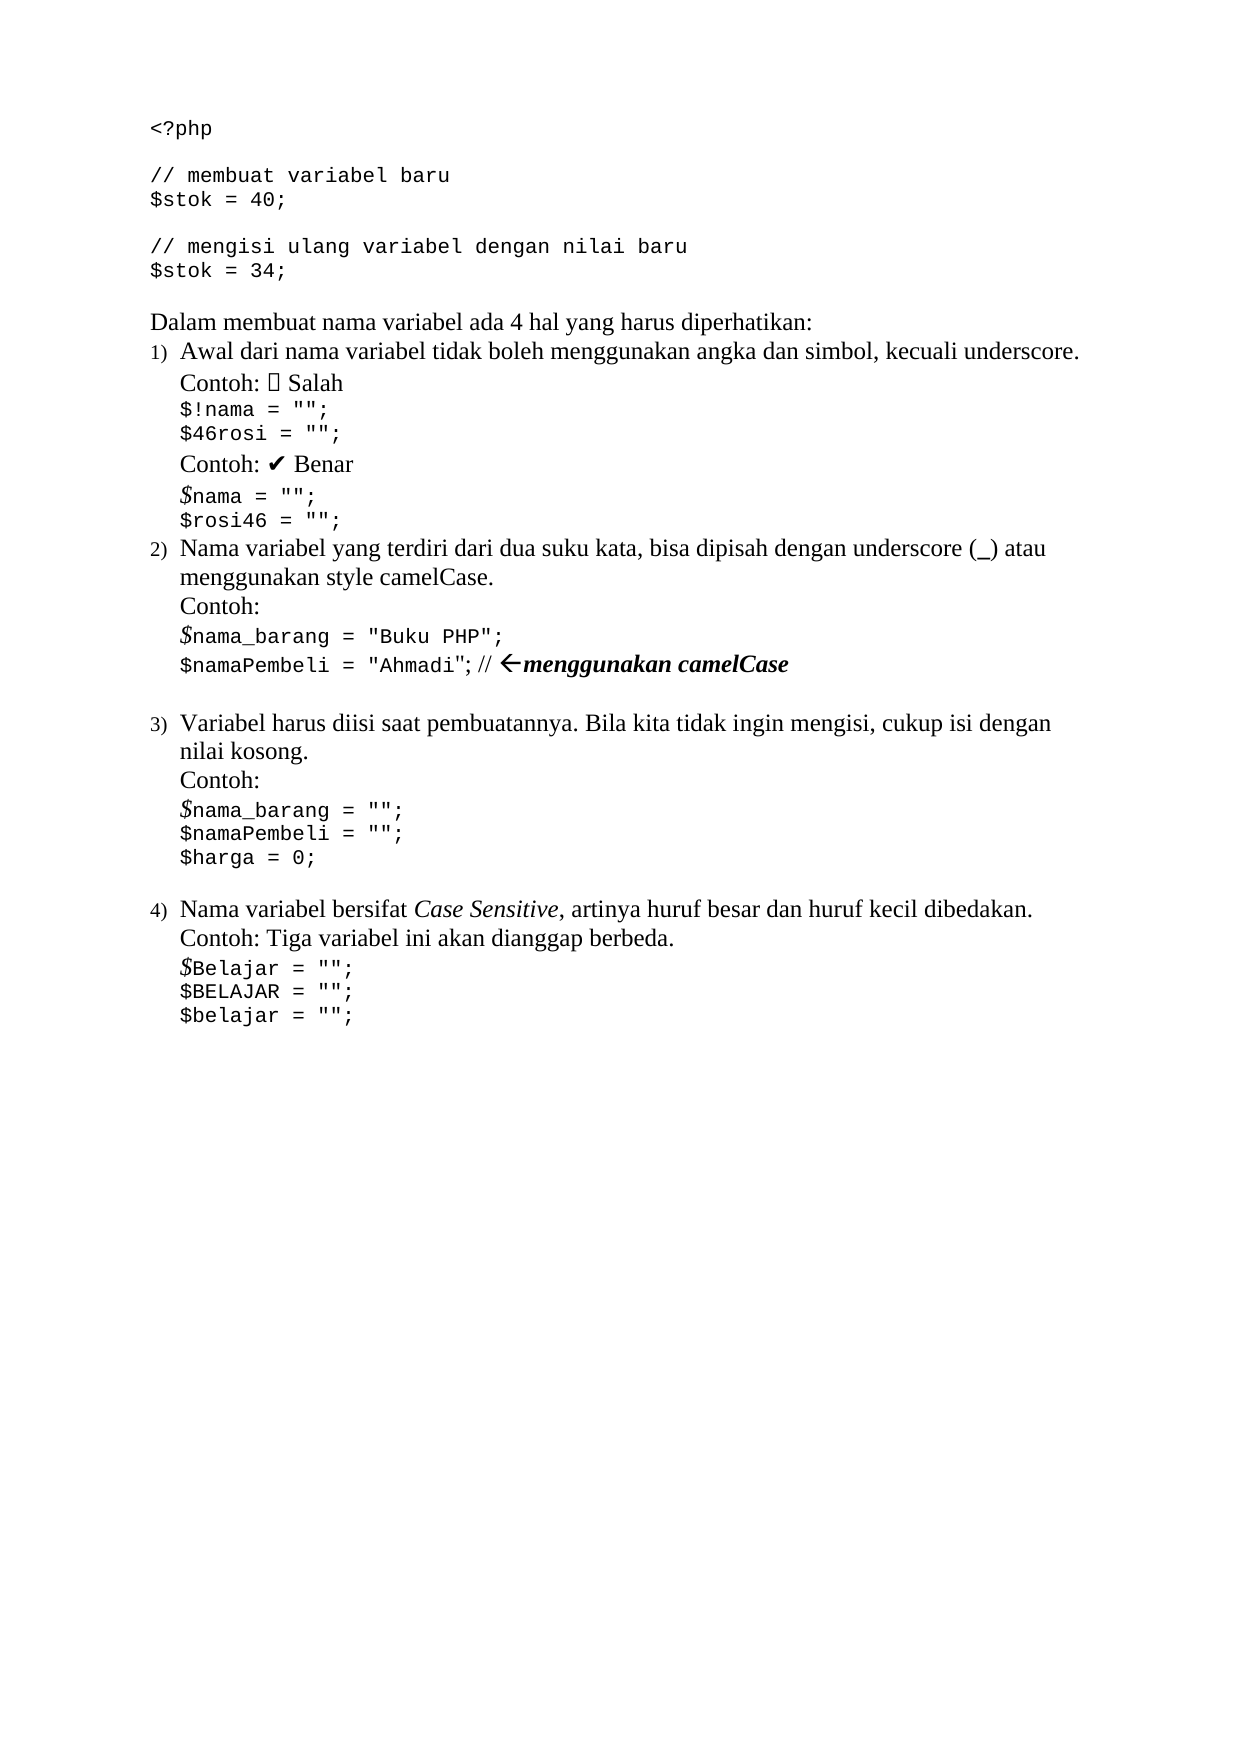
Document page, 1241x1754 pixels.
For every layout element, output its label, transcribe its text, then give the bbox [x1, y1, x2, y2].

text Contoh: ❌ Salah [179, 365, 1090, 399]
text $nama = ""; [179, 480, 1090, 510]
text $namaPembeli = ""; [179, 823, 1090, 847]
list Awal dari nama variabel tidak boleh menggunakan angka dan simbol, kecuali underscore. [150, 336, 1090, 365]
text // membuat variabel baru [150, 165, 1090, 189]
text Contoh: [179, 591, 1090, 620]
text Contoh: ✔️ Benar [179, 446, 1090, 480]
text Dalam membuat nama variabel ada 4 hal yang harus diperhatikan: [150, 307, 1090, 336]
text $BELAJAR = ""; [179, 981, 1090, 1005]
text $46rosi = ""; [179, 422, 1090, 446]
text <?php [150, 118, 1090, 142]
text $harga = 0; [179, 847, 1090, 871]
text $namaPembeli = "Ahmadi"; // menggunakan camelCase [179, 649, 1090, 679]
text $rosi46 = ""; [179, 510, 1090, 533]
list Nama variabel yang terdiri dari dua suku kata, bisa dipisah dengan underscore (_) atau menggunakan style camelCase. [150, 533, 1090, 591]
text $Belajar = ""; [179, 952, 1090, 981]
text $nama_barang = ""; [179, 794, 1090, 823]
text $stok = 34; [150, 260, 1090, 284]
text $!nama = ""; [179, 399, 1090, 422]
list Nama variabel bersifat Case Sensitive, artinya huruf besar dan huruf kecil dibedakan. [150, 894, 1090, 923]
list Variabel harus diisi saat pembuatannya. Bila kita tidak ingin mengisi, cukup isi dengan nilai kosong. [150, 708, 1090, 765]
text $stok = 40; [150, 189, 1090, 213]
text // mengisi ulang variabel dengan nilai baru [150, 236, 1090, 260]
text Contoh: [179, 765, 1090, 794]
text $belajar = ""; [179, 1005, 1090, 1029]
text Contoh: Tiga variabel ini akan dianggap berbeda. [179, 923, 1090, 952]
text $nama_barang = "Buku PHP"; [179, 620, 1090, 649]
